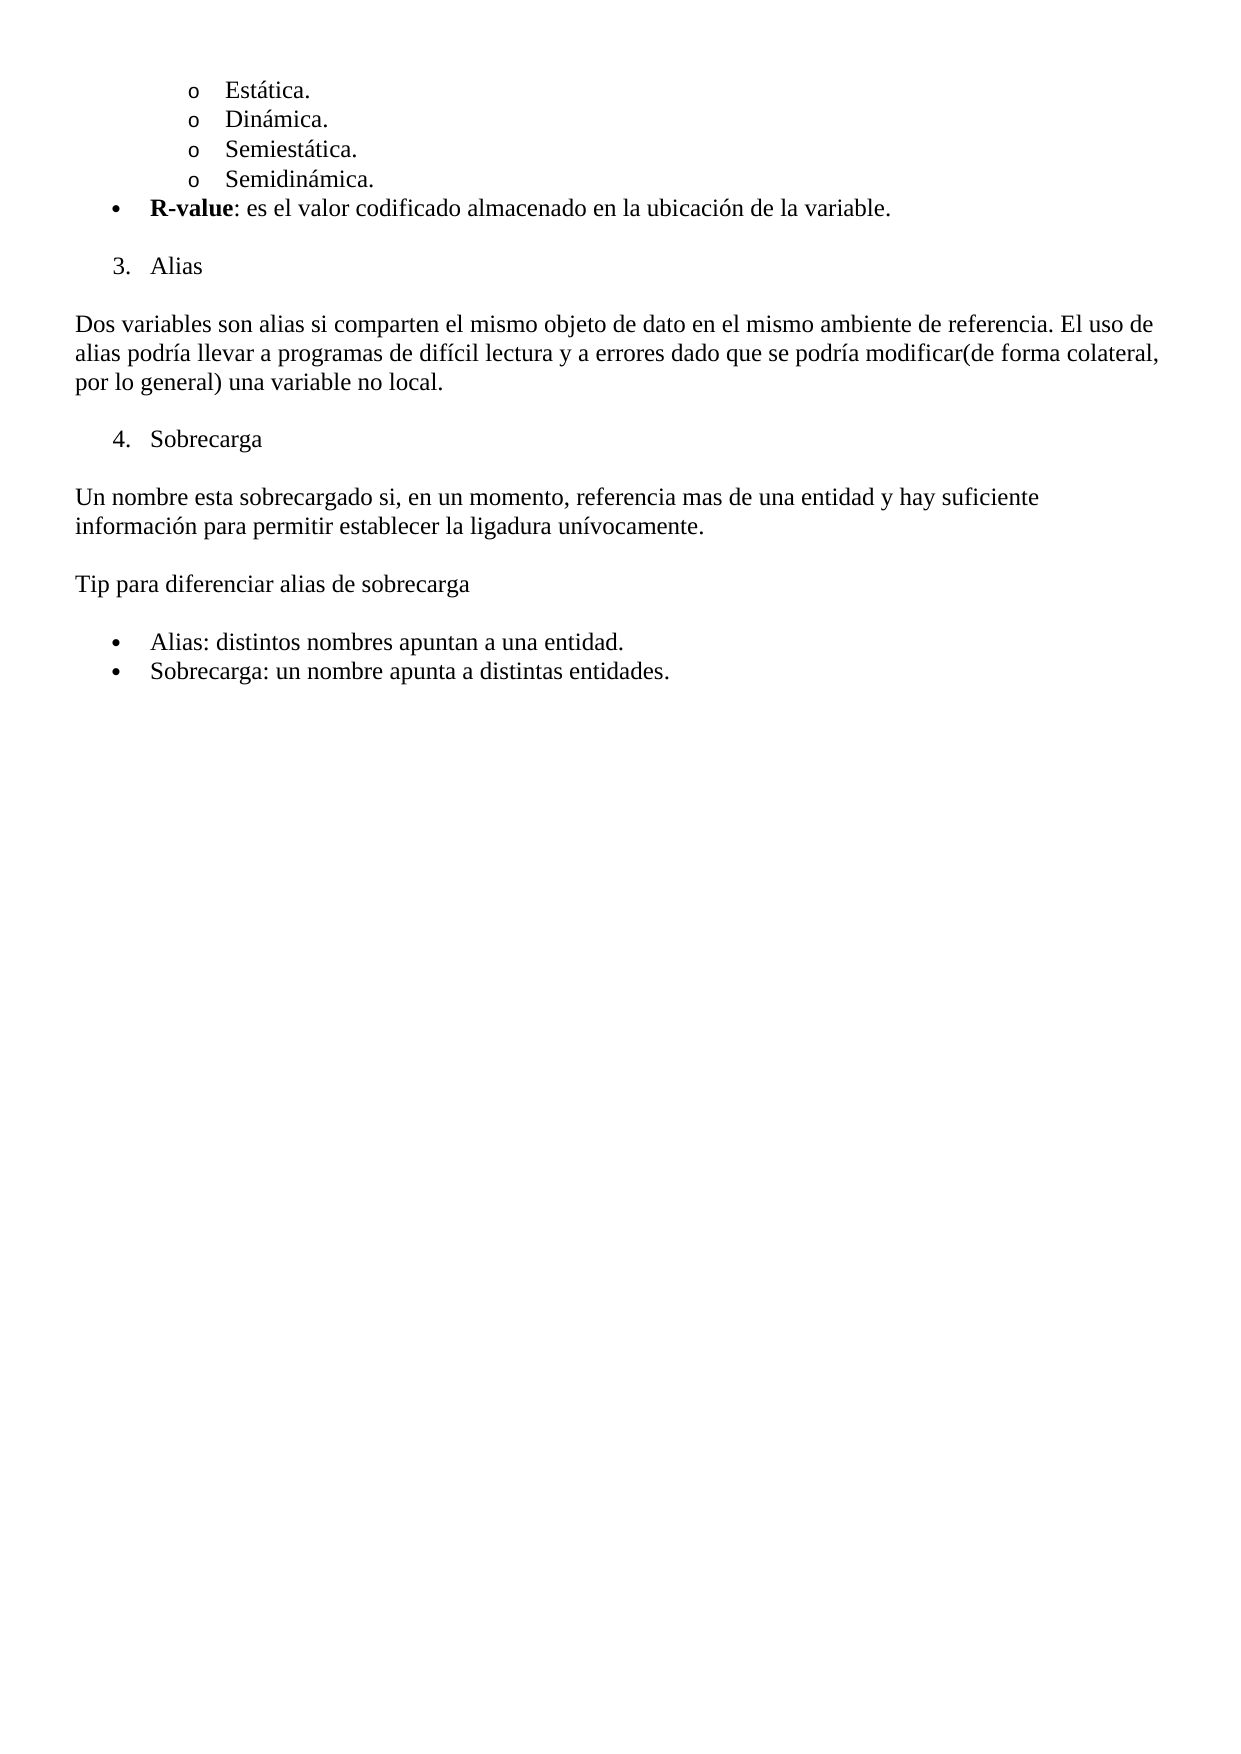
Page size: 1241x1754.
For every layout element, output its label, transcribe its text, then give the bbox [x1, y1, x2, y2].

list Alias [112, 251, 1165, 280]
text Tip para diferenciar alias de sobrecarga [75, 569, 1165, 598]
list Semidinámica. [187, 164, 1165, 193]
list Dinámica. [187, 104, 1165, 134]
list Estática. [187, 75, 1165, 104]
list Semiestática. [187, 134, 1165, 164]
list Sobrecarga [112, 424, 1165, 453]
text Un nombre esta sobrecargado si, en un momento, referencia mas de una entidad y hay suficiente información para permitir establecer la ligadura unívocamente. [75, 482, 1165, 540]
text Dos variables son alias si comparten el mismo objeto de dato en el mismo ambiente de referencia. El uso de alias podría llevar a programas de difícil lectura y a errores dado que se podría modificar(de forma colateral, por lo general) una variable no local. [75, 309, 1165, 395]
list Alias: distintos nombres apuntan a una entidad. [112, 627, 1165, 656]
list R-value: es el valor codificado almacenado en la ubicación de la variable. [112, 193, 1165, 222]
list Sobrecarga: un nombre apunta a distintas entidades. [112, 656, 1165, 684]
